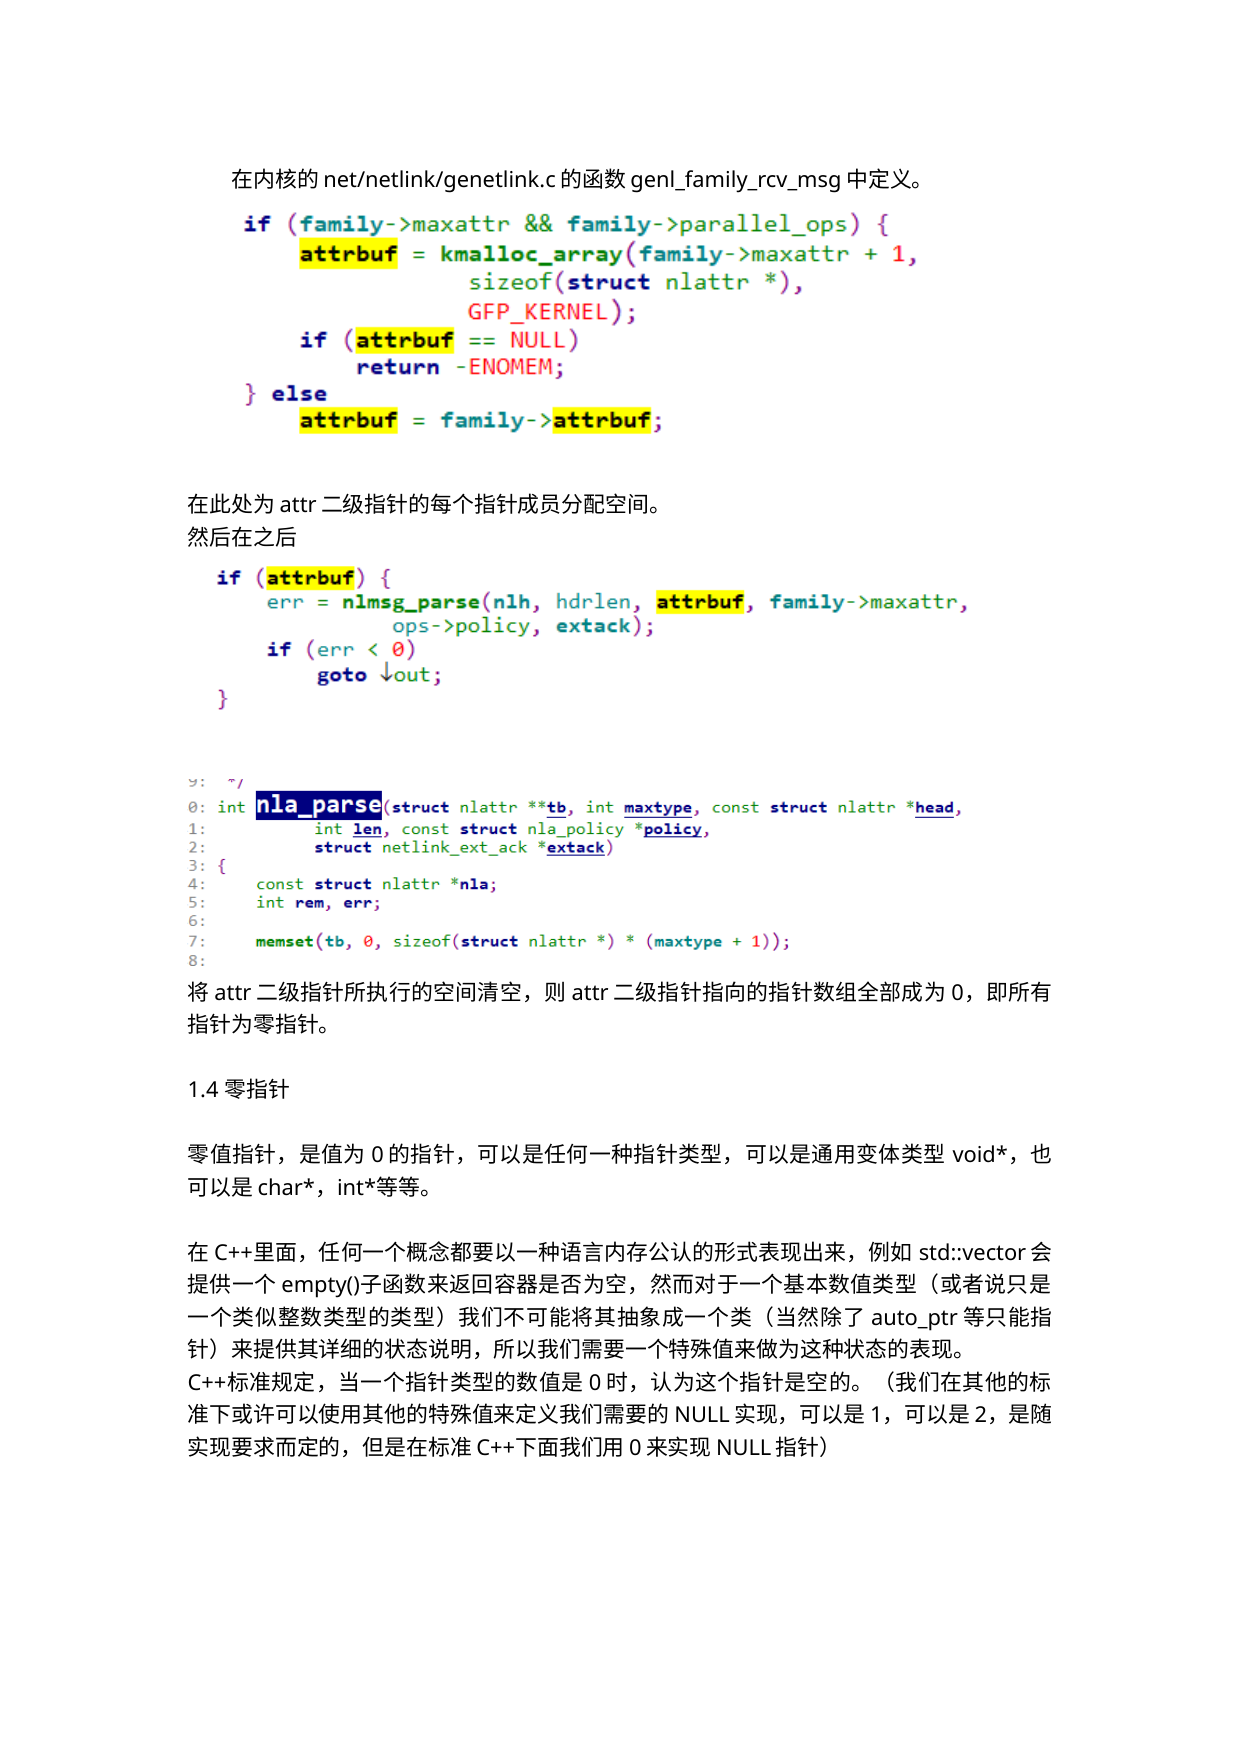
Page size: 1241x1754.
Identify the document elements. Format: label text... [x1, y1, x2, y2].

text 在此处为attr二级指针的每个指针成员分配空间。 [187, 487, 1053, 519]
text 零值指针，是值为0的指针，可以是任何一种指针类型，可以是通用变体类型void*，也可以是char*，int*等等。 [187, 1137, 1053, 1202]
picture [187, 552, 1053, 718]
text 然后在之后 [187, 519, 1053, 552]
text C++标准规定，当一个指针类型的数值是0时，认为这个指针是空的。（我们在其他的标准下或许可以使用其他的特殊值来定义我们需要的NULL实现，可以是1，可以是2，是随实现要求而定的，但是在标准C++下面我们用0来实现NULL指针） [187, 1364, 1053, 1462]
text 在内核的net/netlink/genetlink.c的函数genl_family_rcv_msg中定义。 [187, 162, 1053, 194]
picture [187, 779, 1053, 966]
text 1.4 零指针 [187, 1072, 1053, 1104]
text 将attr二级指针所执行的空间清空，则attr二级指针指向的指针数组全部成为0，即所有指针为零指针。 [187, 974, 1053, 1039]
text 在C++里面，任何一个概念都要以一种语言内存公认的形式表现出来，例如std::vector会提供一个empty()子函数来返回容器是否为空，然而对于一个基本数值类型（或者说只是一个类似整数类型的类型）我们不可能将其抽象成一个类（当然除了auto_ptr等只能指针）来提供其详细的状态说明，所以我们需要一个特殊值来做为这种状态的表现。 [187, 1234, 1053, 1364]
picture [187, 194, 1050, 456]
